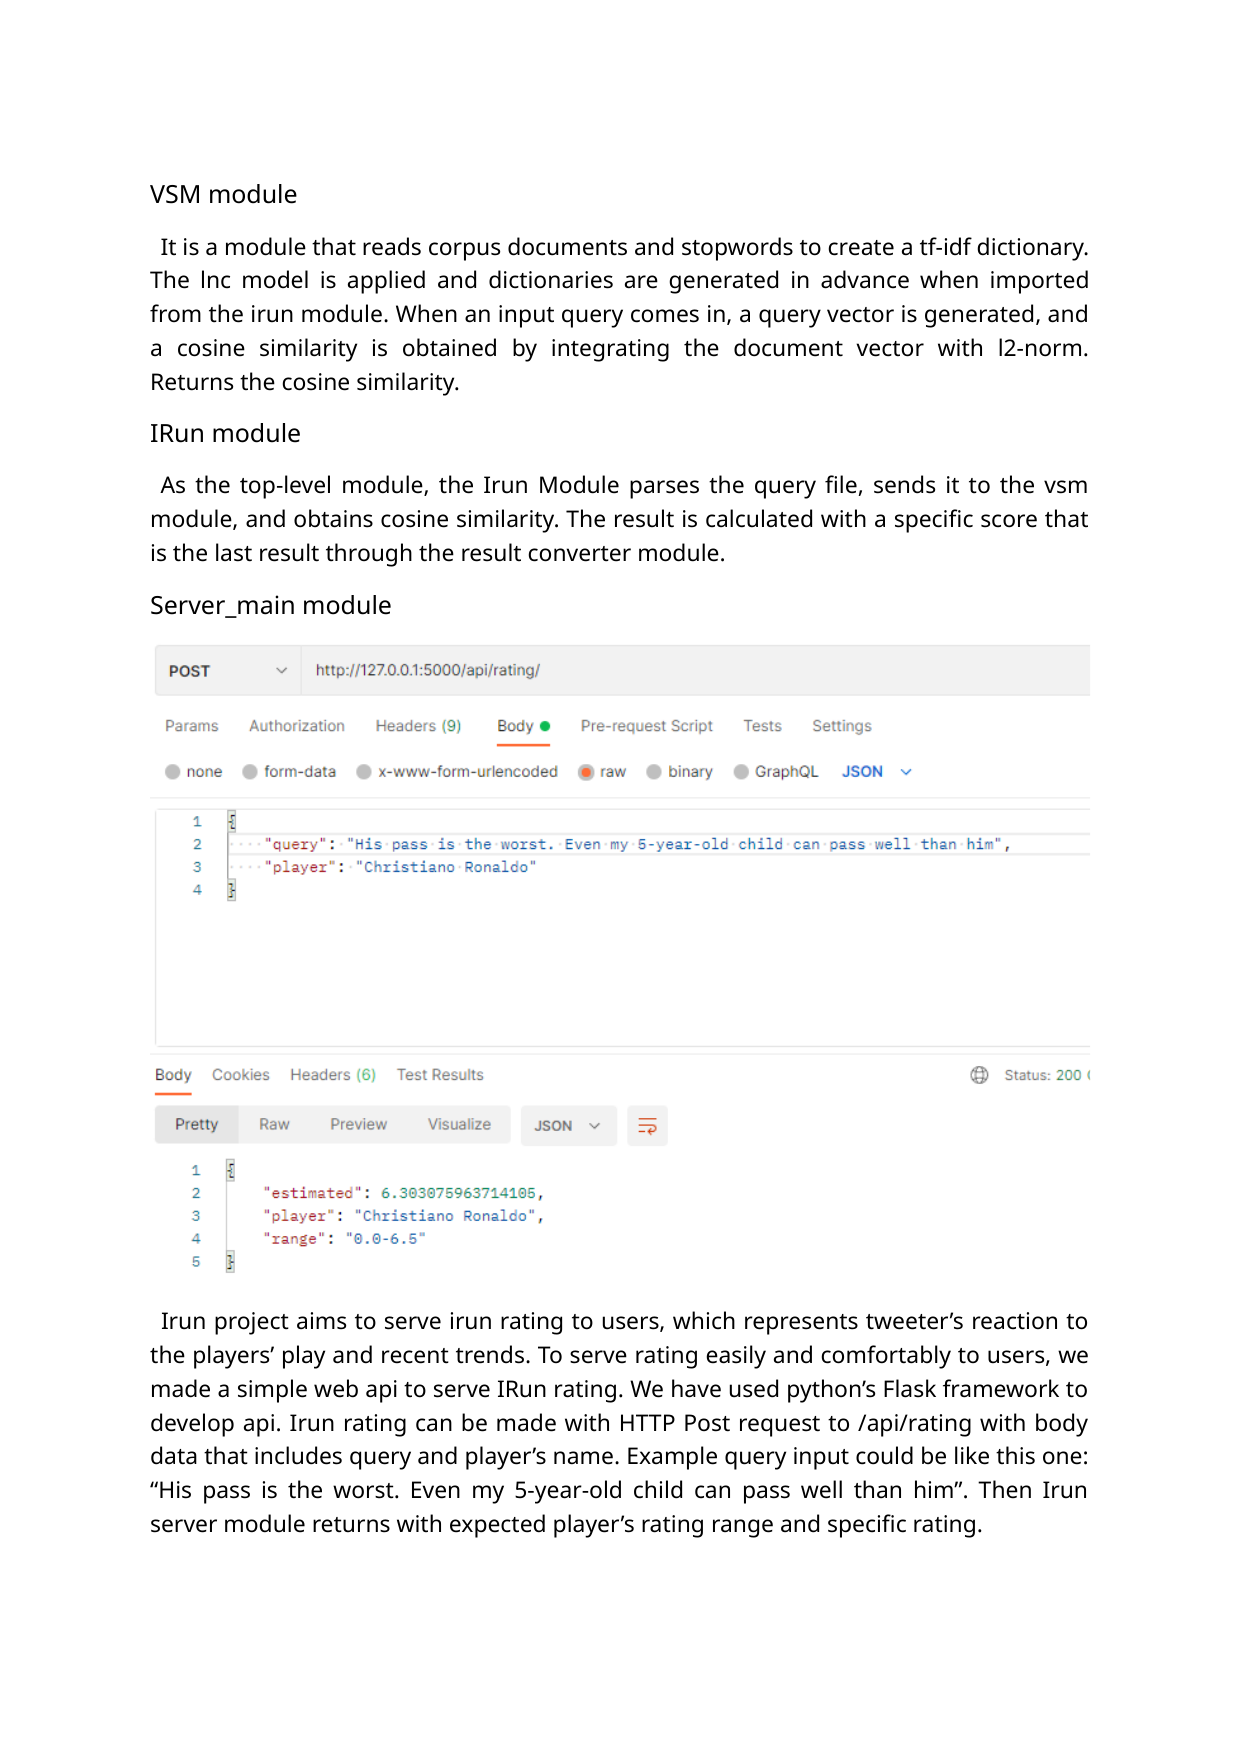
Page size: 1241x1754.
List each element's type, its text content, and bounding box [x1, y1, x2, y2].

text As the top-level module, the Irun Module parses the query file, sends it to the vsm module, and obtains cosine similarity. The result is calculated with a specific score that is the last result through the result converter module. [150, 469, 1090, 568]
text IRun module [150, 416, 1090, 450]
text VSM module [150, 177, 1090, 211]
text Server_main module [150, 587, 1090, 621]
picture [150, 640, 1091, 1287]
text Irun project aims to serve irun rating to users, which represents tweeter’s reaction to the players’ play and recent trends. To serve rating easily and comfortably to users, we made a simple web api to serve IRun rating. We have used python’s Flask framework to develop api. Irun rating can be made with HTTP Post request to /api/rating with body data that includes query and player’s name. Example query input could be like this one: “His pass is the worst. Even my 5-year-old child can pass well than him”. Then Irun server module returns with expected player’s rating range and specific rating. [150, 1305, 1090, 1539]
text It is a module that reads corpus documents and stopwords to create a tf-idf dictionary. The lnc model is applied and dictionaries are generated in advance when imported from the irun module. When an input query comes in, a query vector is generated, and a cosine similarity is obtained by integrating the document vector with l2-norm. Returns the cosine similarity. [150, 231, 1090, 397]
